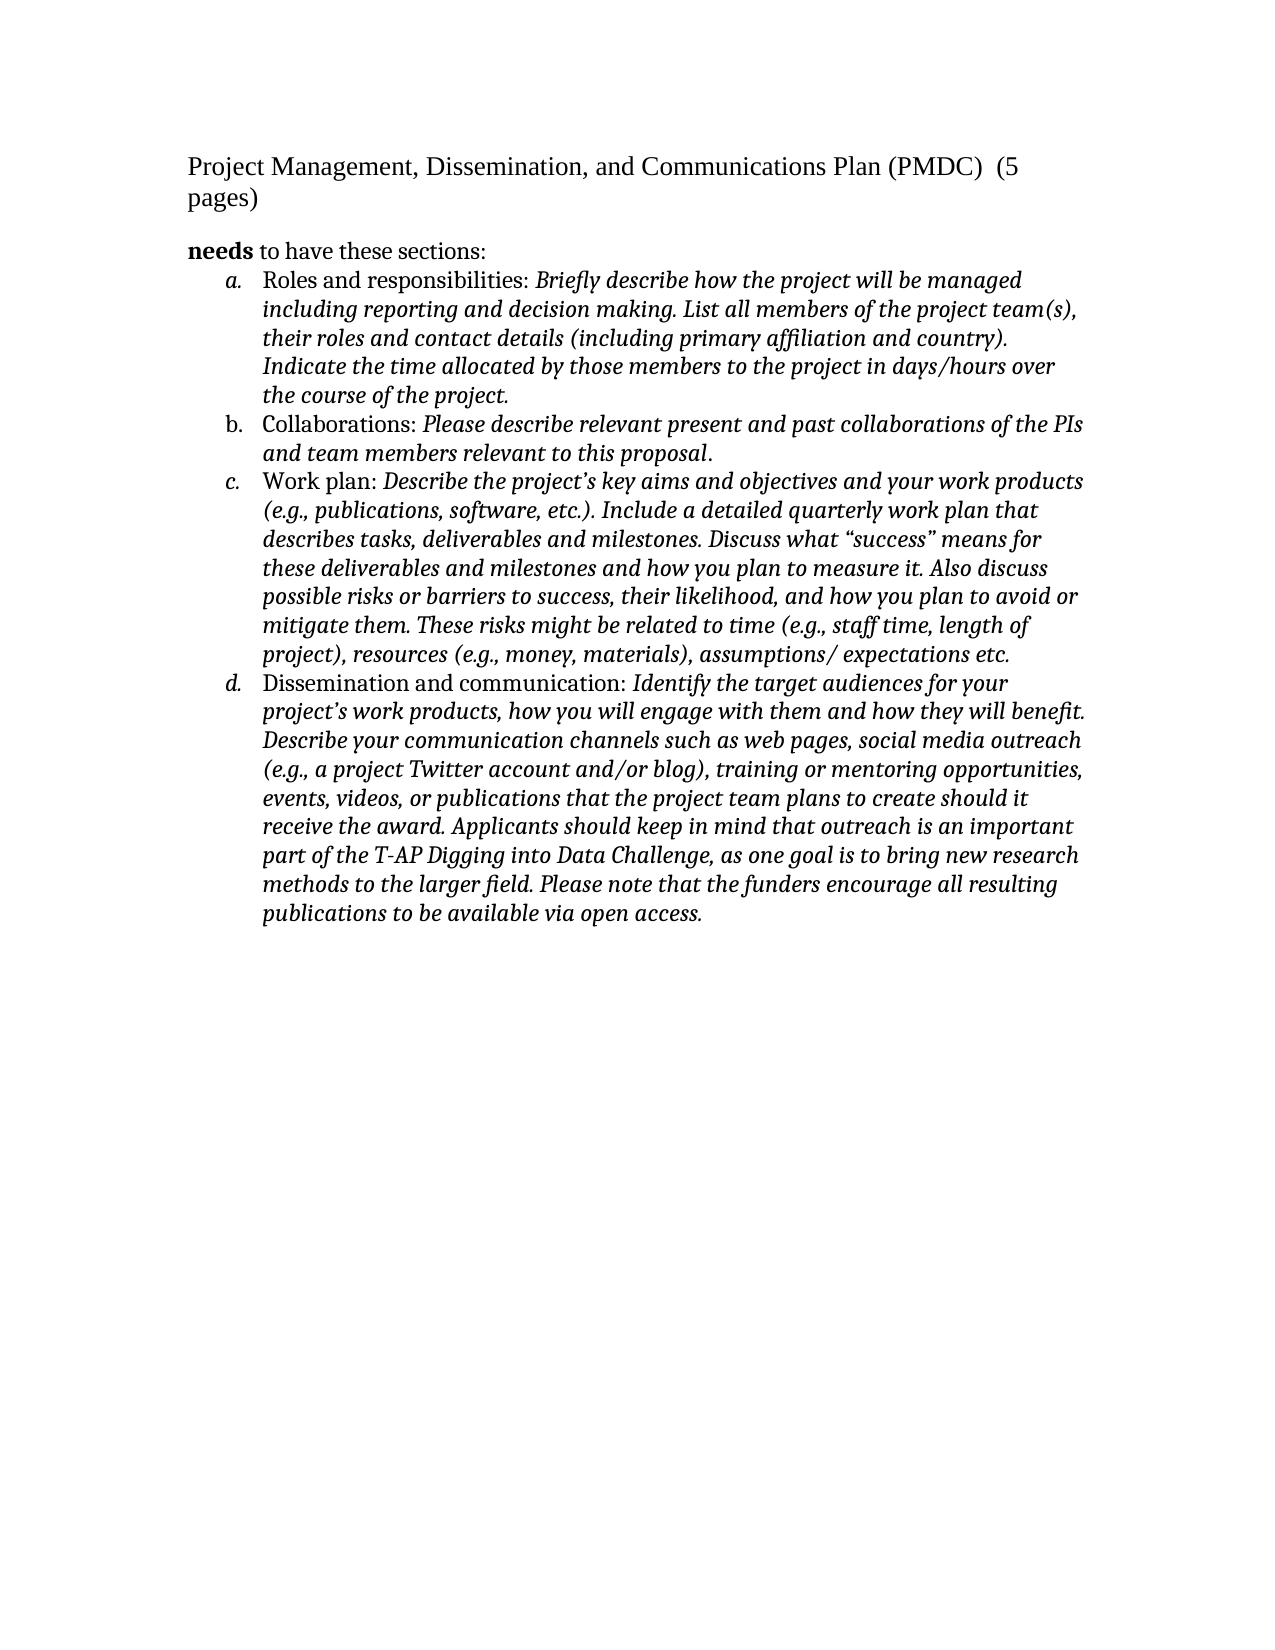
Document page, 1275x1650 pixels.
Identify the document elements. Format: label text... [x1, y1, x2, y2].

list Work plan: Describe the project’s key aims and objectives and your work products (e.g., publications, software, etc.). Include a detailed quarterly work plan that describes tasks, deliverables and milestones. Discuss what “success” means for these deliverables and milestones and how you plan to measure it. Also discuss possible risks or barriers to success, their likelihood, and how you plan to avoid or mitigate them. These risks might be related to time (e.g., staff time, length of project), resources (e.g., money, materials), assumptions/ expectations etc. [225, 467, 1087, 668]
text Project Management, Dissemination, and Communications Plan (PMDC) (5 pages) [187, 150, 1087, 212]
list Collaborations: Please describe relevant present and past collaborations of the PIs and team members relevant to this proposal. [225, 410, 1087, 467]
list Dissemination and communication: Identify the target audiences for your project’s work products, how you will engage with them and how they will benefit. Describe your communication channels such as web pages, social media outreach (e.g., a project Twitter account and/or blog), training or mentoring opportunities, events, videos, or publications that the project team plans to create should it receive the award. Applicants should keep in mind that outreach is an important part of the T-AP Digging into Data Challenge, as one goal is to bring new research methods to the larger field. Please note that the funders encourage all resulting publications to be available via open access. [225, 668, 1087, 927]
list Roles and responsibilities: Briefly describe how the project will be managed including reporting and decision making. List all members of the project team(s), their roles and contact details (including primary affiliation and country). Indicate the time allocated by those members to the project in days/hours over the course of the project. [225, 266, 1087, 410]
text needs to have these sections: [187, 237, 1087, 266]
